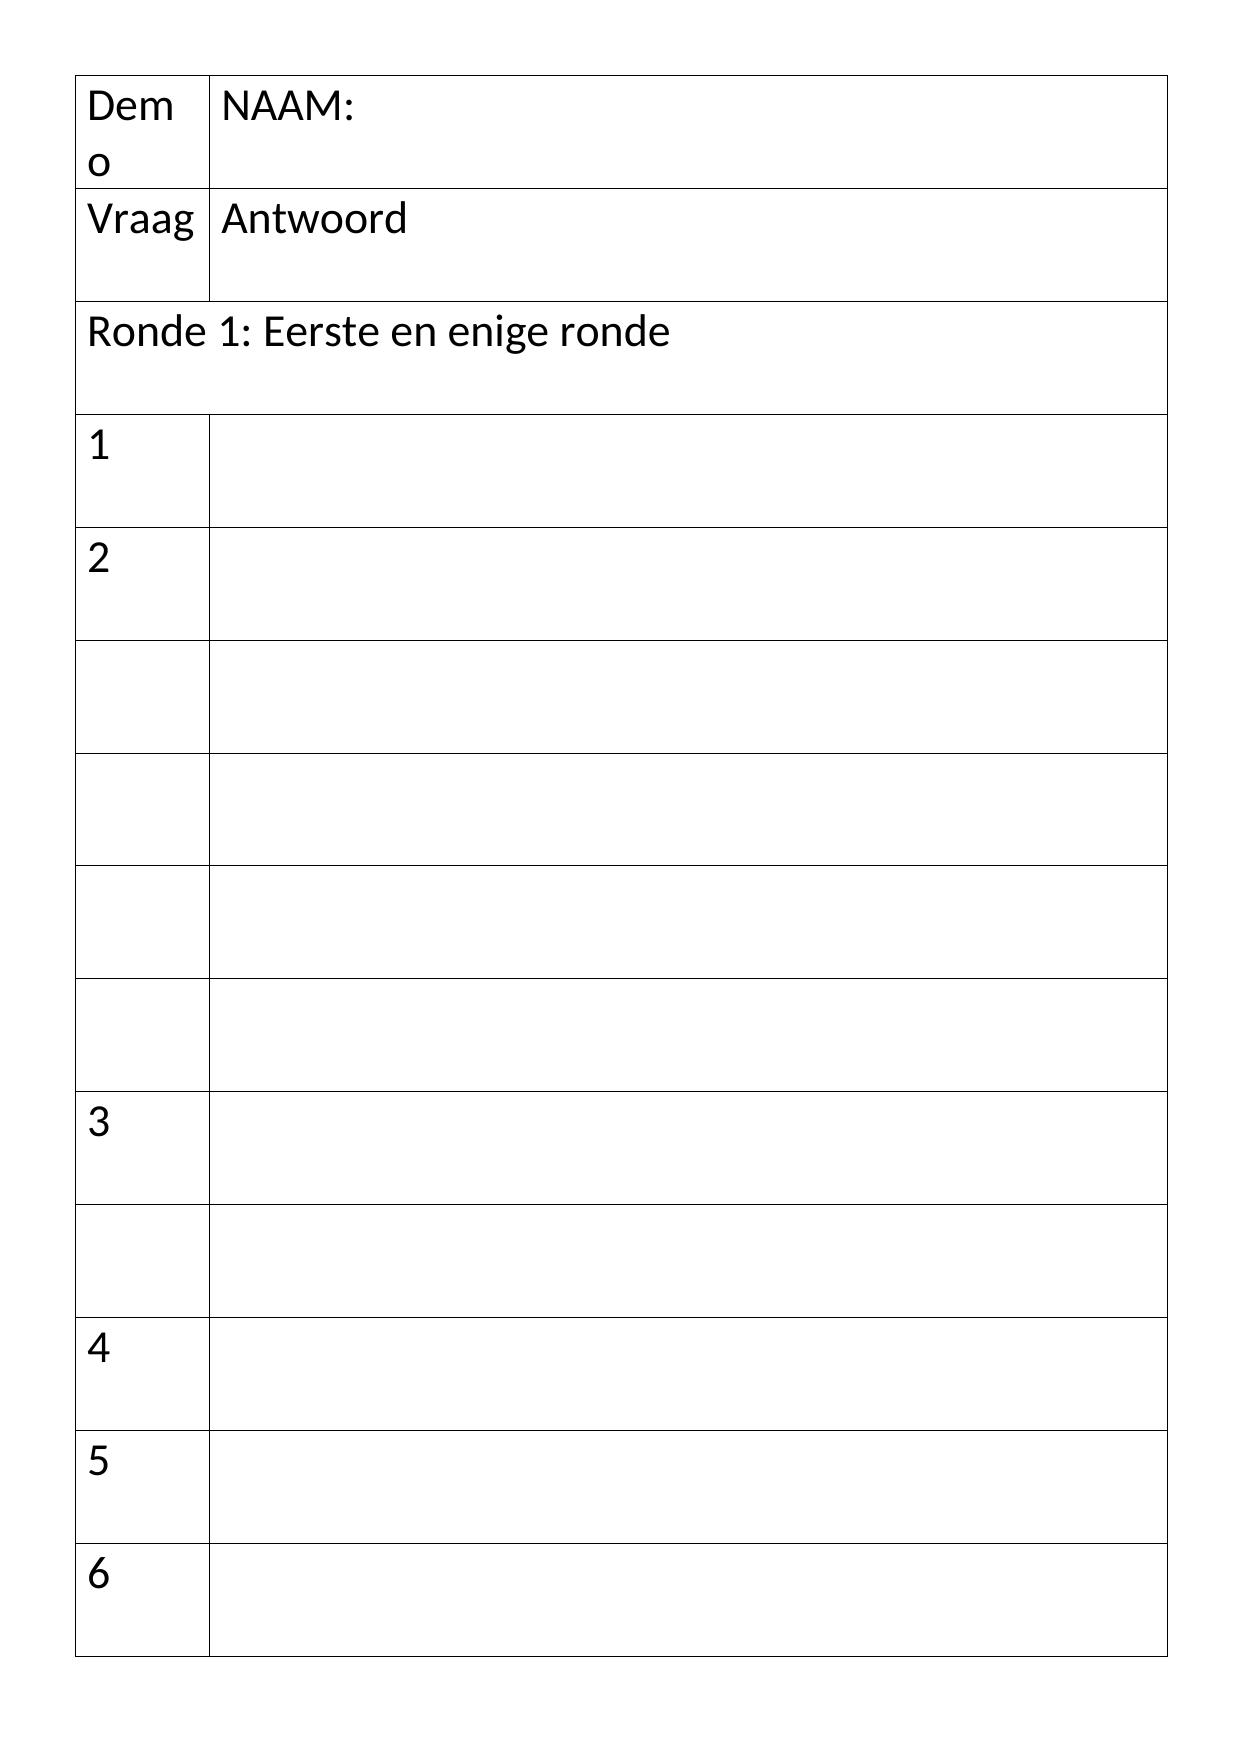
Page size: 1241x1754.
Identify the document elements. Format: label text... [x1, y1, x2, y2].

table_cell 2 [76, 528, 209, 639]
table_cell [210, 866, 1167, 978]
table_cell [76, 1205, 209, 1317]
table_cell [210, 1318, 1167, 1430]
table_cell [210, 1544, 1167, 1656]
table_cell [210, 1431, 1167, 1543]
table_cell [76, 979, 209, 1091]
table_cell 1 [76, 415, 209, 527]
table_cell Antwoord [210, 189, 1167, 301]
table_cell [210, 528, 1167, 639]
table_cell 6 [76, 1544, 209, 1656]
table_cell Ronde 1: Eerste en enige ronde [76, 302, 1167, 414]
table_cell [210, 979, 1167, 1091]
table_cell [210, 641, 1167, 752]
table_cell 3 [76, 1092, 209, 1204]
table_cell [76, 641, 209, 752]
table_cell [210, 415, 1167, 527]
table_cell 5 [76, 1431, 209, 1543]
table_cell 4 [76, 1318, 209, 1430]
table_cell [210, 1092, 1167, 1204]
table_cell Vraag [76, 189, 209, 301]
table_cell [210, 754, 1167, 865]
table_header Demo [76, 76, 209, 188]
table_cell [210, 1205, 1167, 1317]
table_header NAAM: [210, 76, 1167, 188]
table_cell [76, 754, 209, 865]
table_cell [76, 866, 209, 978]
